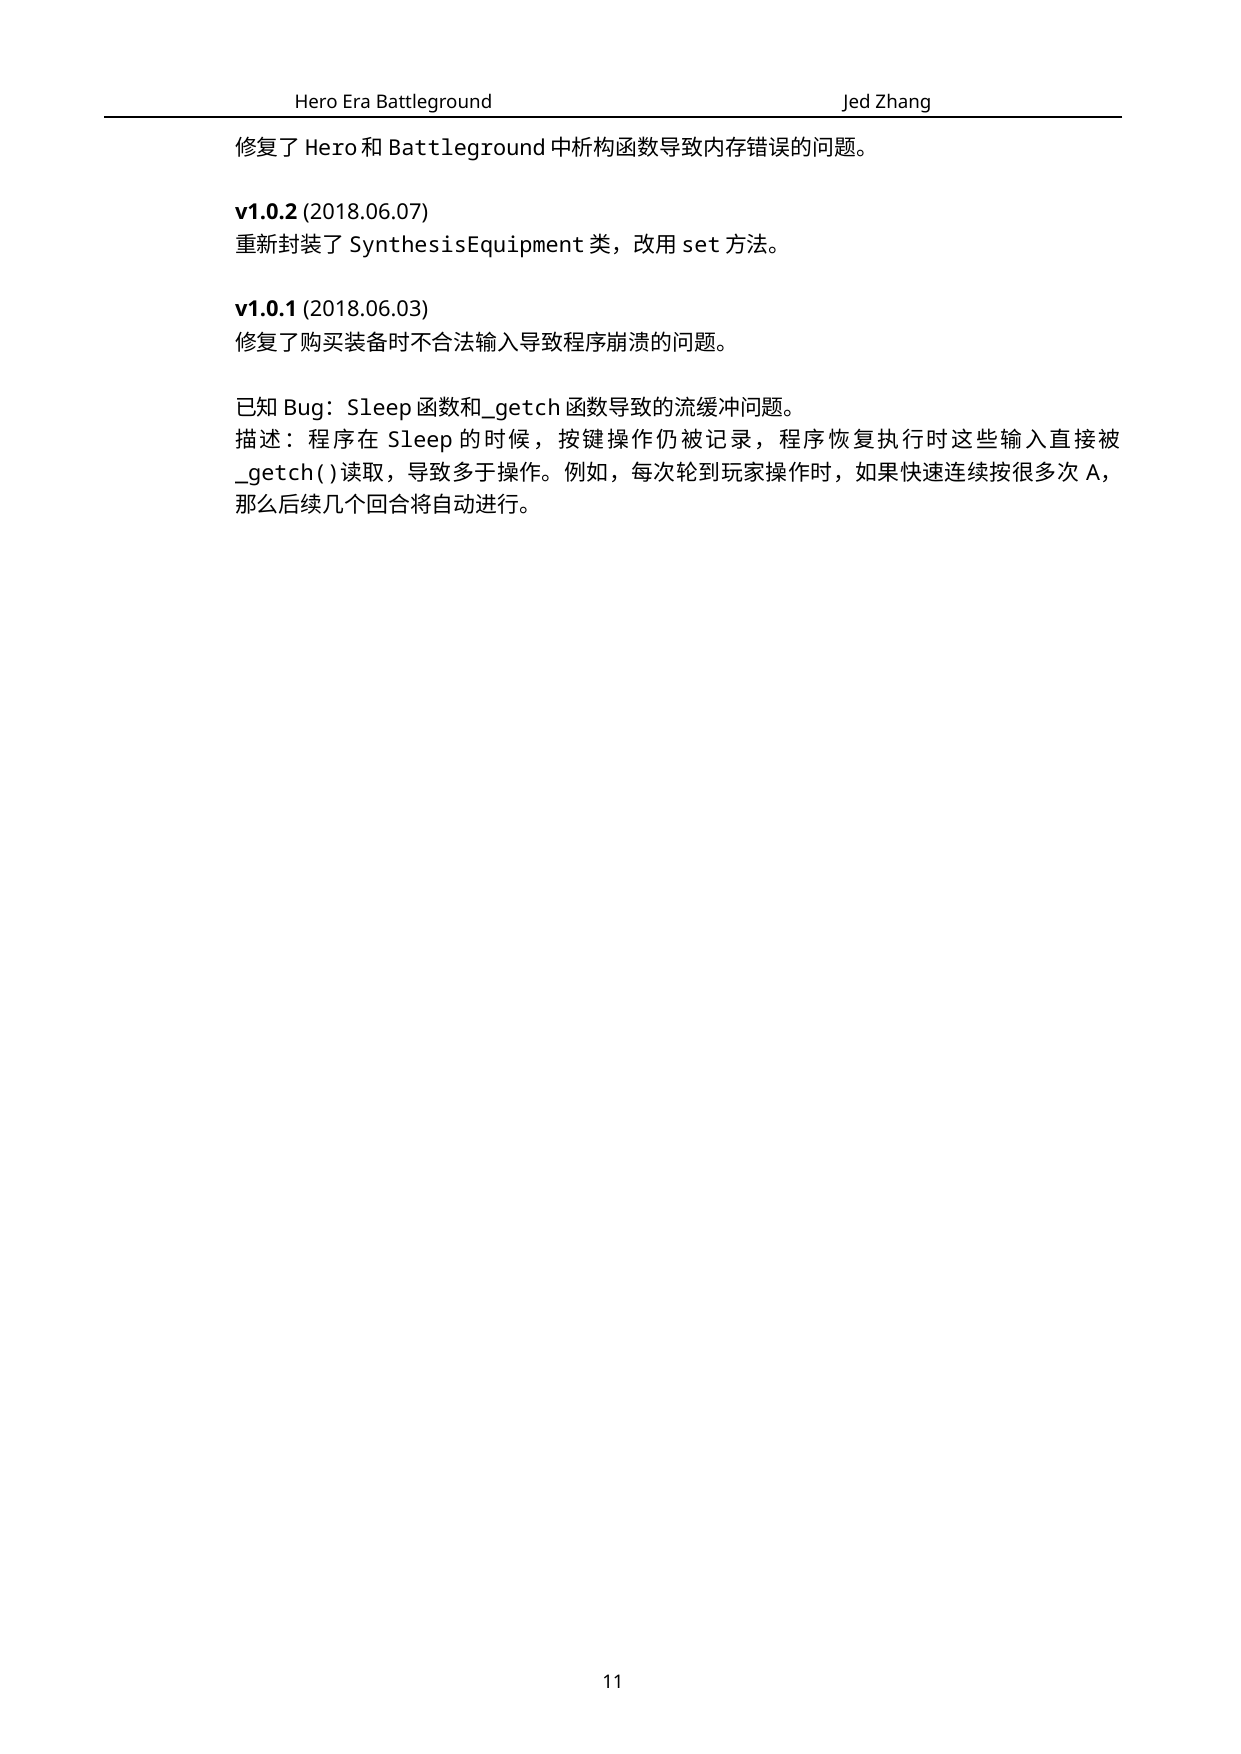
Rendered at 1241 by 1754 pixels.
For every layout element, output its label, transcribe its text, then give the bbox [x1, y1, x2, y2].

list 已知Bug：Sleep函数和_getch函数导致的流缓冲问题。 [235, 389, 1122, 422]
list 描述：程序在Sleep的时候，按键操作仍被记录，程序恢复执行时这些输入直接被_getch()读取，导致多于操作。例如，每次轮到玩家操作时，如果快速连续按很多次A，那么后续几个回合将自动进行。 [235, 422, 1122, 519]
text 修复了Hero和Battleground中析构函数导致内存错误的问题。 [191, 129, 1122, 162]
text v1.0.1 (2018.06.03) [191, 292, 1122, 324]
text 修复了购买装备时不合法输入导致程序崩溃的问题。 [235, 324, 1122, 357]
text v1.0.2 (2018.06.07) [235, 194, 1122, 227]
text 重新封装了SynthesisEquipment类，改用set方法。 [235, 227, 1122, 259]
